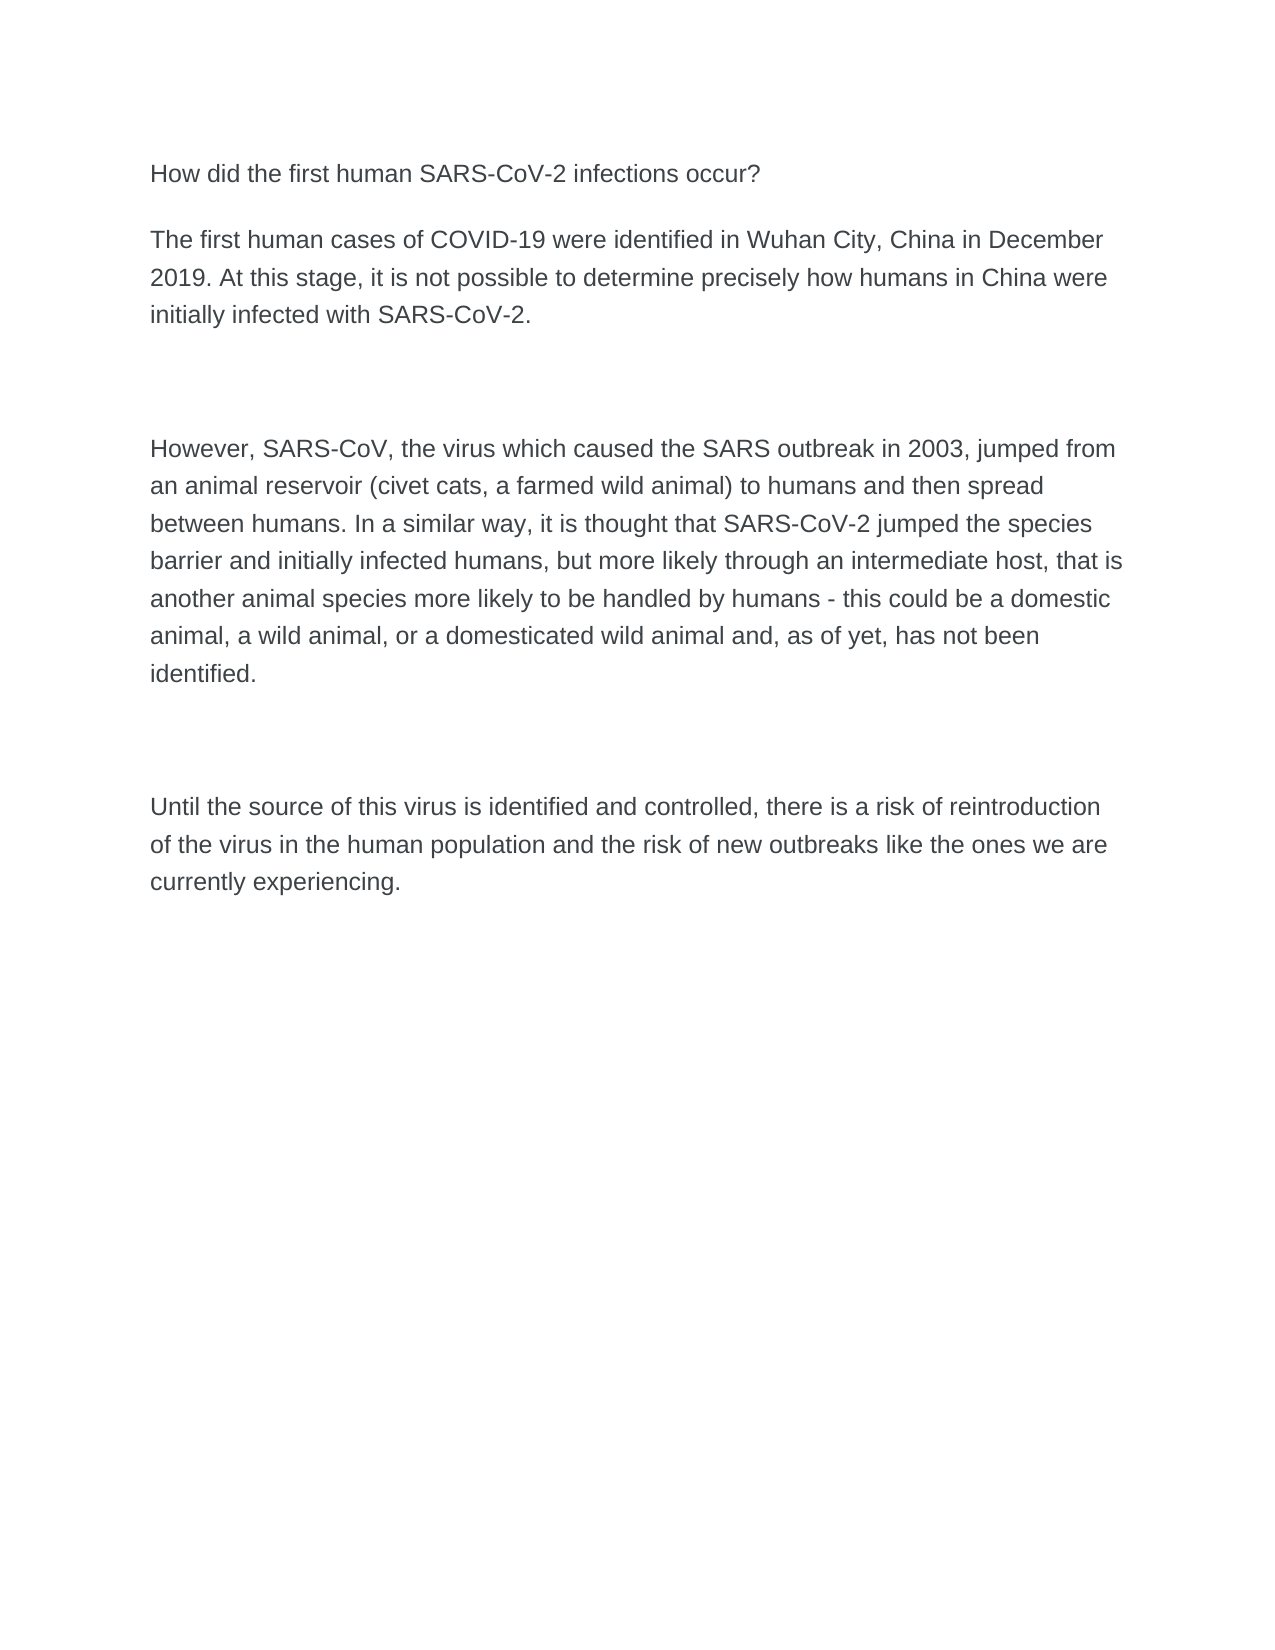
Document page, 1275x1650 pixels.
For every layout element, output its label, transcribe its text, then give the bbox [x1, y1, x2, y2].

text The first human cases of COVID-19 were identified in Wuhan City, China in December 2019. At this stage, it is not possible to determine precisely how humans in China were initially infected with SARS-CoV-2. [150, 217, 1125, 329]
text However, SARS-CoV, the virus which caused the SARS outbreak in 2003, jumped from an animal reservoir (civet cats, a farmed wild animal) to humans and then spread between humans. In a similar way, it is thought that SARS-CoV-2 jumped the species barrier and initially infected humans, but more likely through an intermediate host, that is another animal species more likely to be handled by humans - this could be a domestic animal, a wild animal, or a domesticated wild animal and, as of yet, has not been identified. [150, 425, 1125, 687]
text How did the first human SARS-CoV-2 infections occur? [150, 150, 1125, 187]
text Until the source of this virus is identified and controlled, there is a risk of reintroduction of the virus in the human population and the risk of new outbreaks like the ones we are currently experiencing. [150, 783, 1125, 896]
